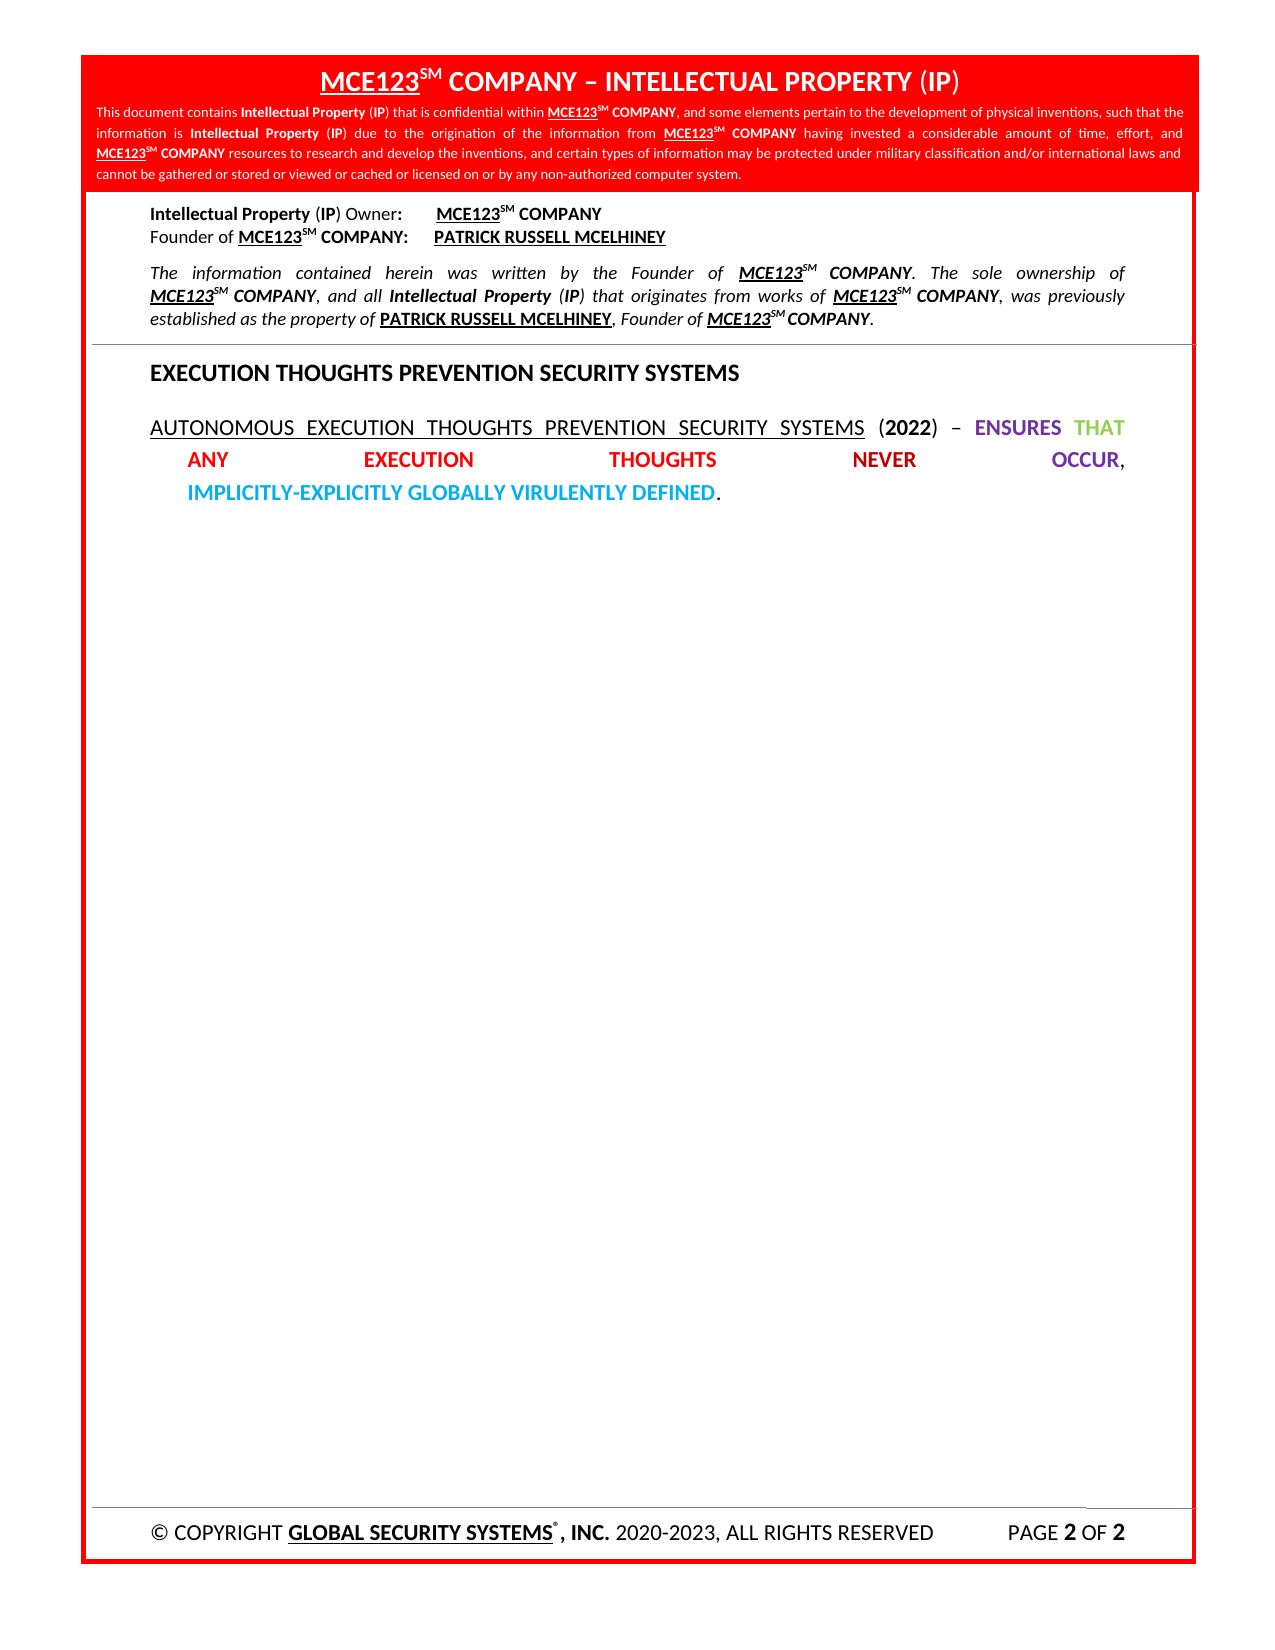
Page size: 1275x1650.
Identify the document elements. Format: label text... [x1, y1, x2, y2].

text AUTONOMOUS EXECUTION THOUGHTS PREVENTION SECURITY SYSTEMS (2022) – ENSURES THAT ANY EXECUTION THOUGHTS NEVER OCCUR, IMPLICITLY-EXPLICITLY GLOBALLY VIRULENTLY DEFINED. [150, 413, 1125, 506]
text EXECUTION THOUGHTS PREVENTION SECURITY SYSTEMS [150, 358, 1125, 388]
